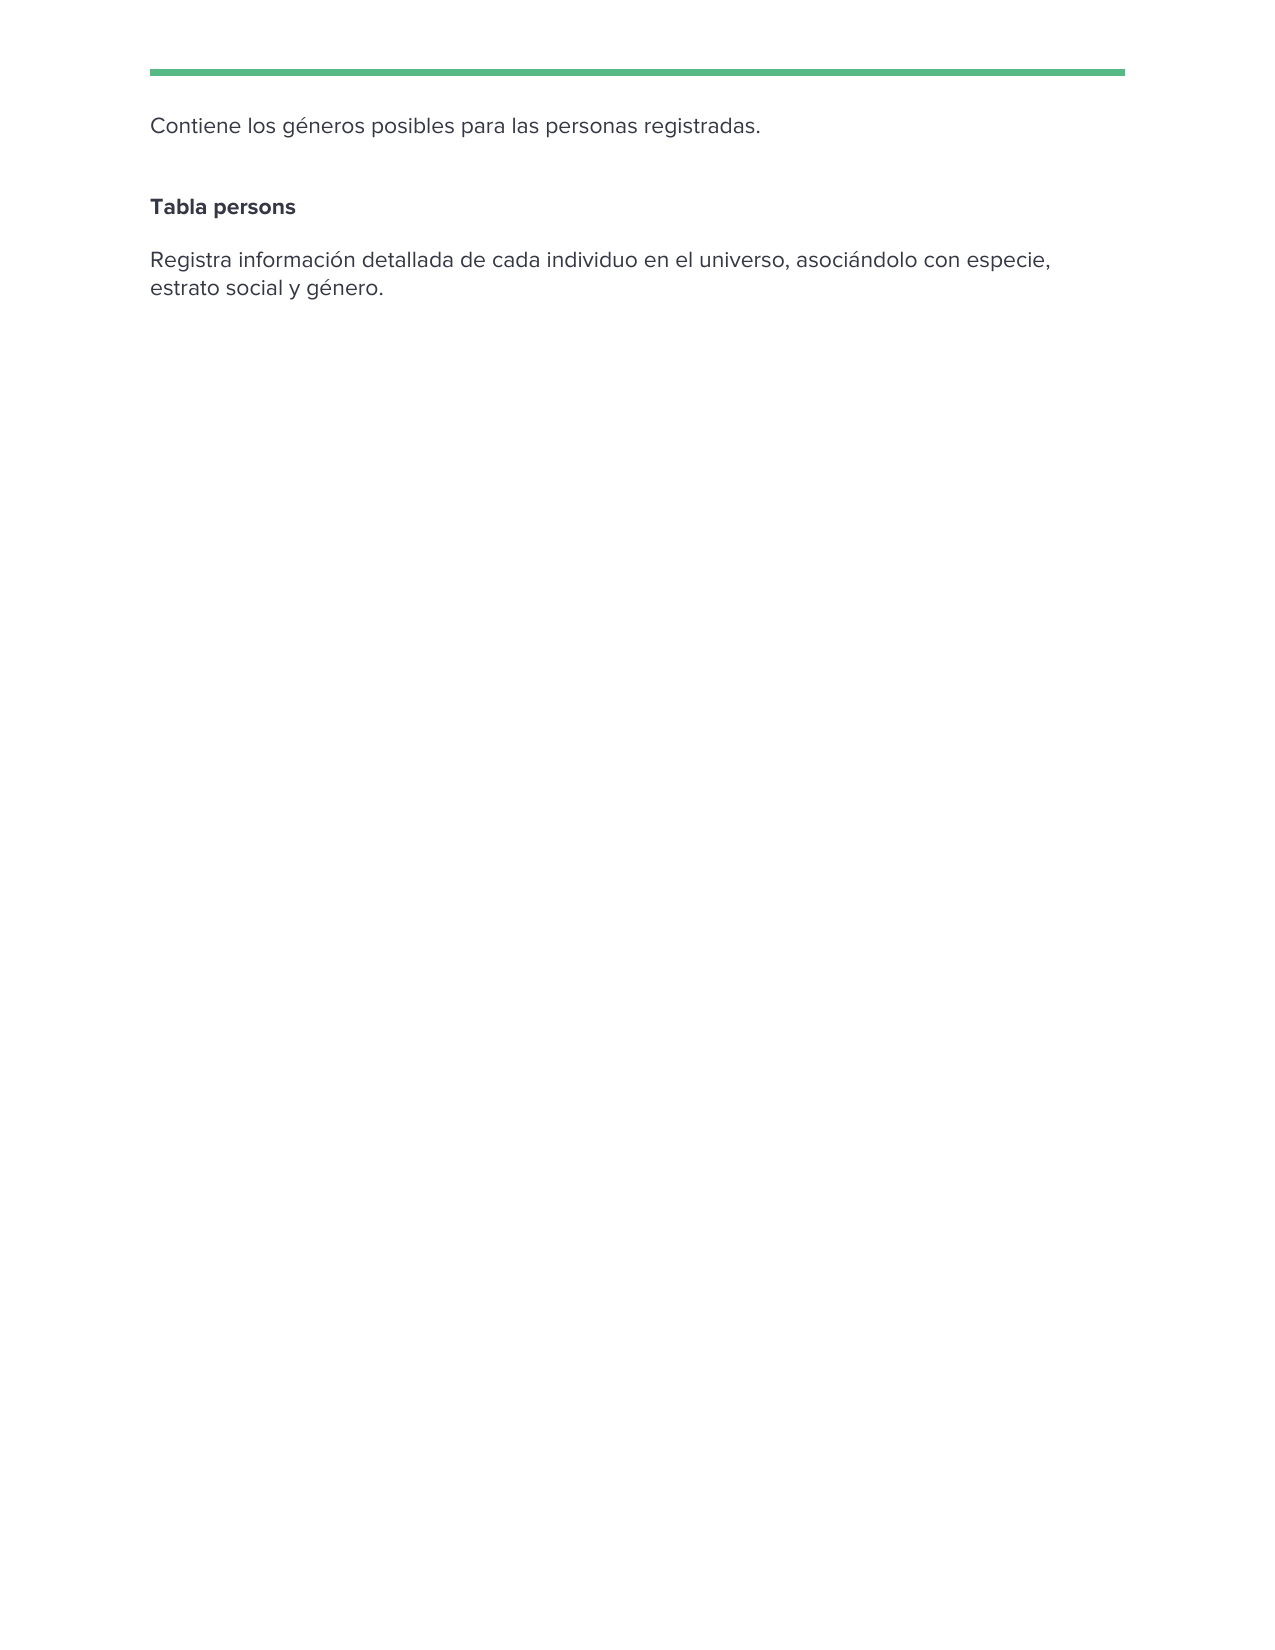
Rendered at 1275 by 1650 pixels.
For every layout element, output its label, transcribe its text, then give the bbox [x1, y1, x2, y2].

text Contiene los géneros posibles para las personas registradas. [150, 112, 1125, 168]
text Tabla persons [150, 193, 1125, 221]
text Registra información detallada de cada individuo en el universo, asociándolo con especie, estrato social y género. [150, 246, 1125, 330]
picture [150, 69, 1125, 76]
